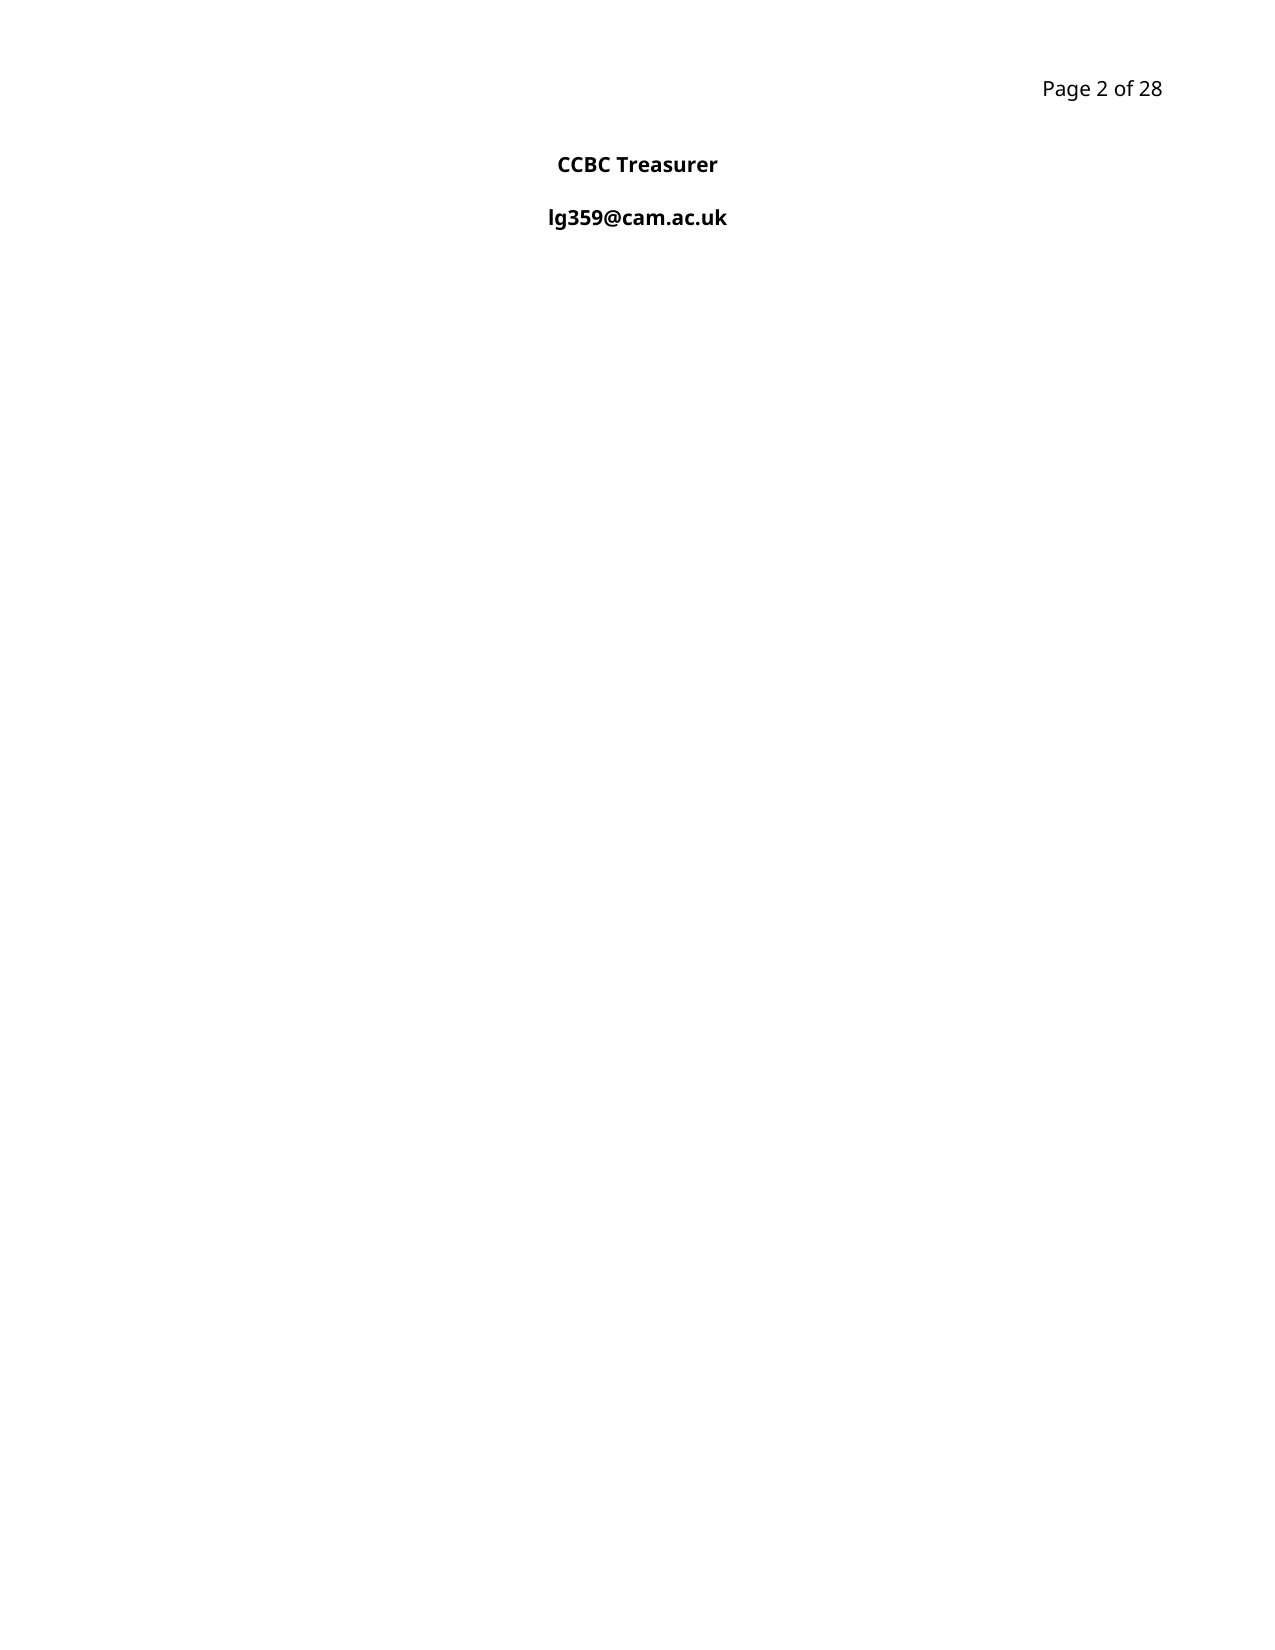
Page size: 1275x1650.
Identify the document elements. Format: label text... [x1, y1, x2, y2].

text lg359@cam.ac.uk [112, 203, 1162, 232]
text CCBC Treasurer [112, 150, 1162, 178]
